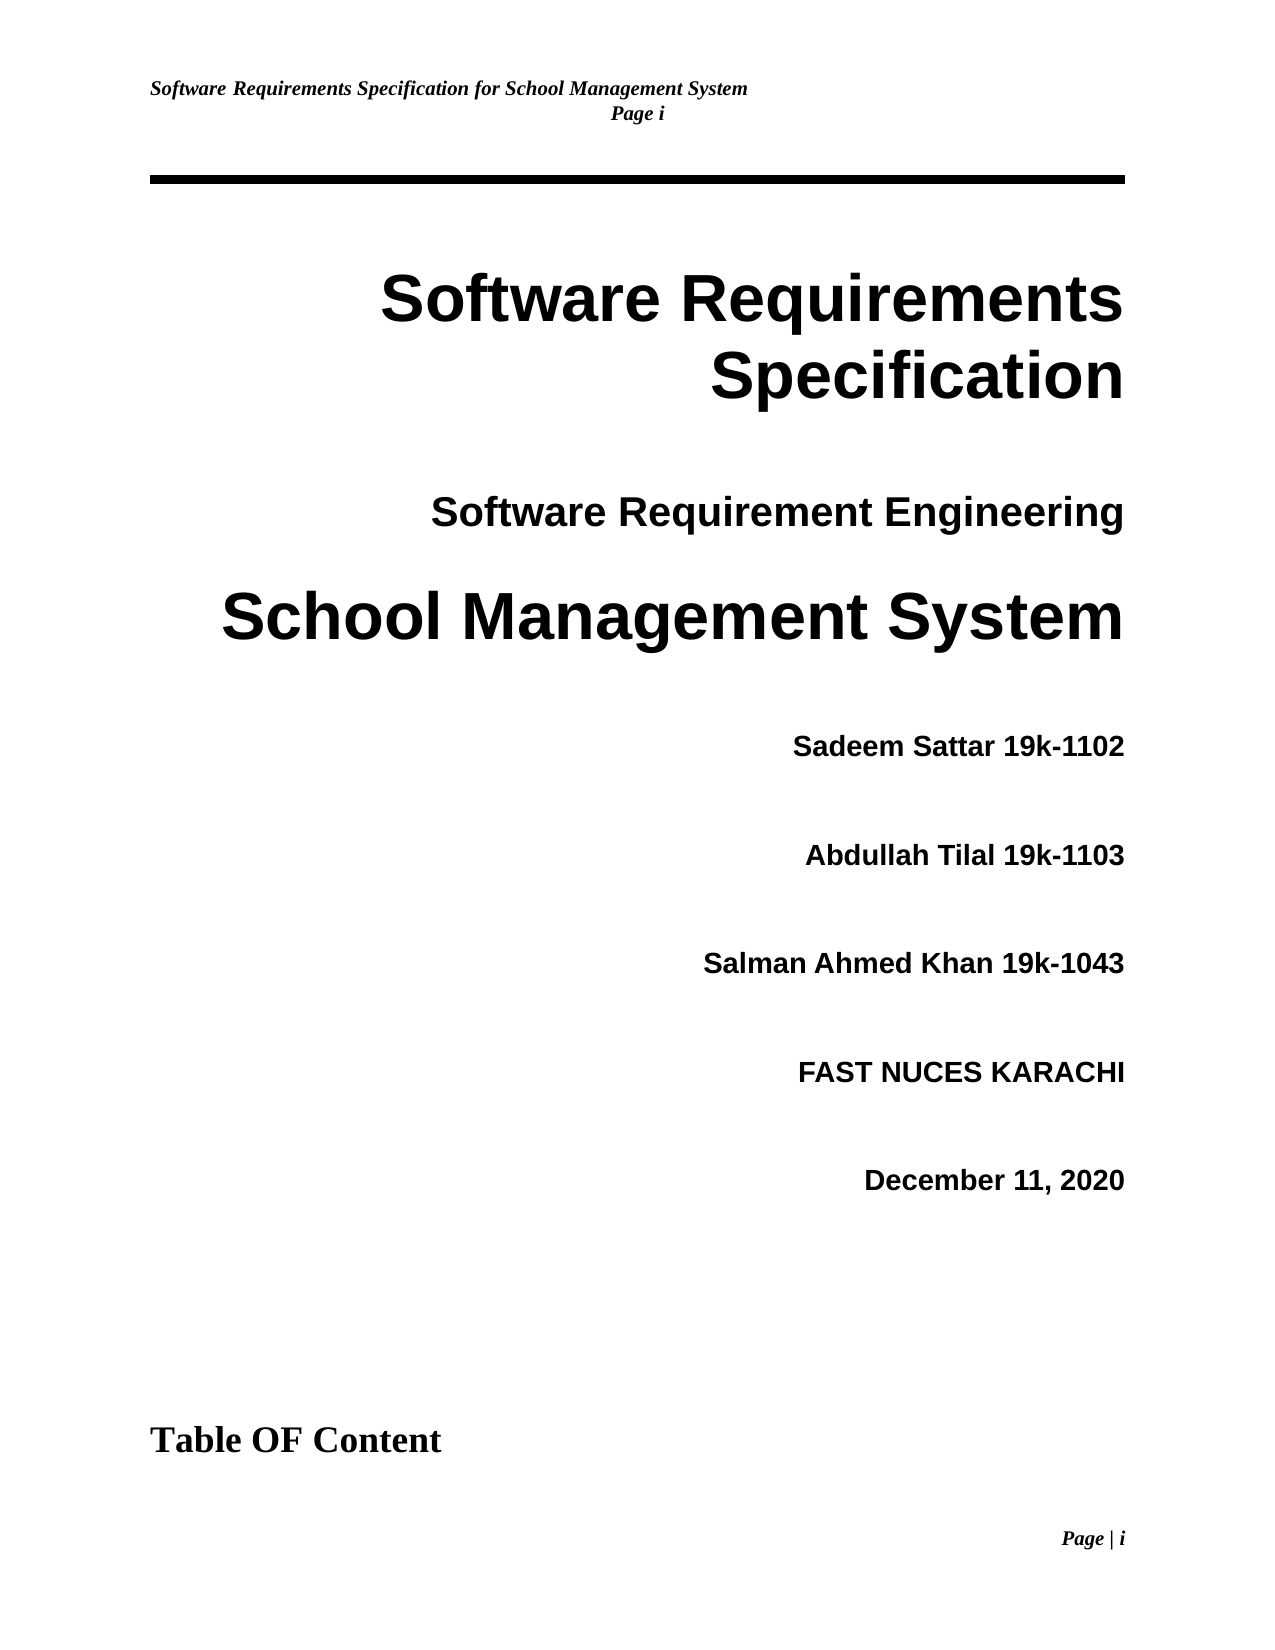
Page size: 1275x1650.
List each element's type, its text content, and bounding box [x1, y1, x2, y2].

title Software Requirement Engineering [150, 488, 1125, 536]
text Table OF Content [150, 1418, 1125, 1461]
title School Management System [150, 577, 1125, 654]
text December 11, 2020 [150, 1163, 1125, 1197]
text Sadeem Sattar 19k-1102 [150, 729, 1125, 762]
text Salman Ahmed Khan 19k-1043 [150, 946, 1125, 979]
text Abdullah Tilal 19k-1103 [150, 837, 1125, 871]
text FAST NUCES KARACHI [150, 1054, 1125, 1088]
title Software Requirements Specification [150, 259, 1125, 413]
